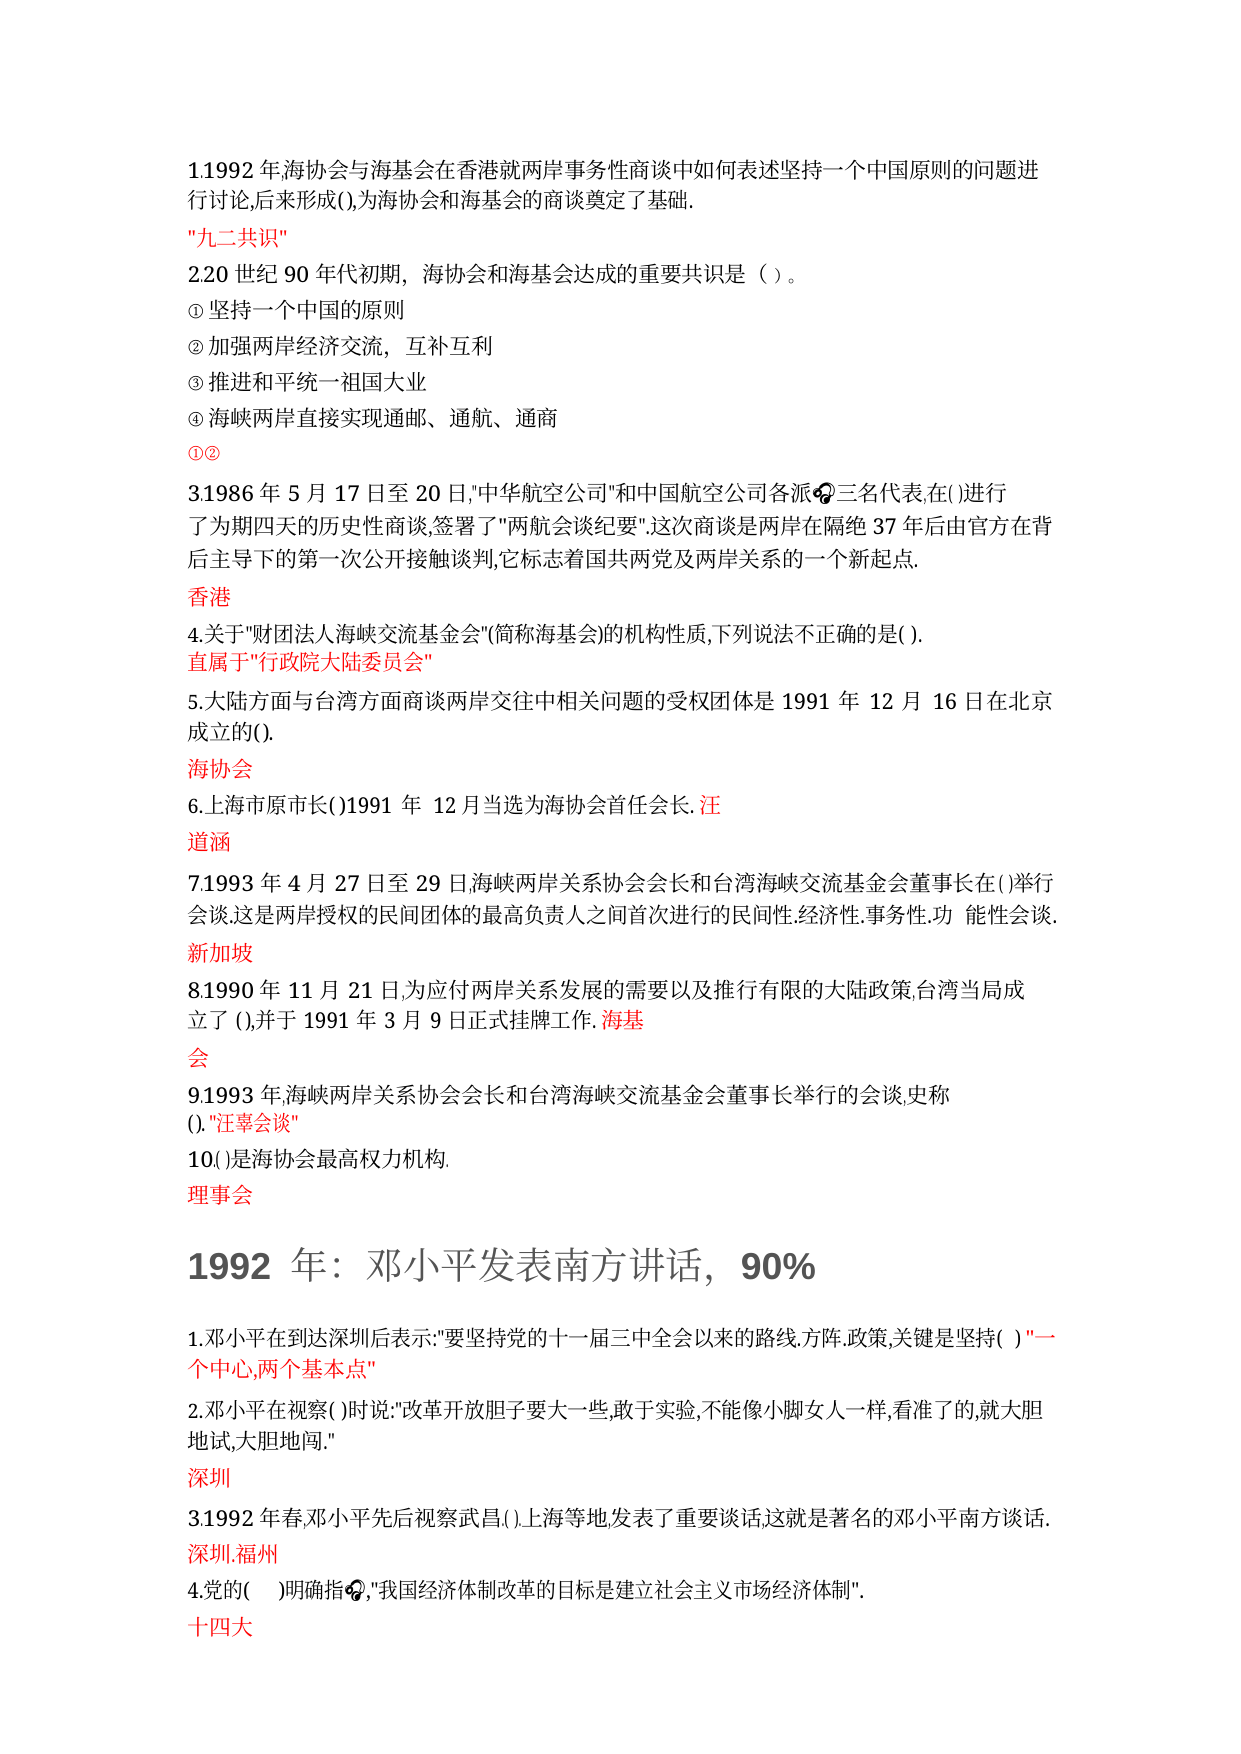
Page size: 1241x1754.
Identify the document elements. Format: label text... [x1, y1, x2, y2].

text ③推进和平统一祖国大业 [187, 365, 1113, 396]
text ④海峡两岸直接实现通邮、通航、通商 [187, 401, 1113, 432]
list 邓小平在到达深圳后表示:"要坚持党的十一届三中全会以来的路线.方阵.政策,关键是坚持( ) "一个中心,两个基本点" [187, 1322, 1062, 1384]
text 3.1992 年春,邓小平先后视察武昌.( ).上海等地,发表了重要谈话,这就是著名的邓小平南方谈话. [187, 1501, 1056, 1532]
text ①坚持一个中国的原则 [187, 293, 1113, 324]
text 深圳.福州 [187, 1538, 1113, 1569]
text 深圳 [187, 1461, 1113, 1493]
text 十四大 [187, 1610, 1113, 1641]
list 关于"财团法人海峡交流基金会"(简称海基会)的机构性质,下列说法不正确的是( ). [187, 620, 1113, 648]
text 了为期四天的历史性商谈,签署了"两航会谈纪要".这次商谈是两岸在隔绝 37 年后由官方在背后主导下的第一次公开接触谈判,它标志着国共两党及两岸关系的一个新起点. [187, 509, 1055, 574]
text 4.党的( )明确指🎧,"我国经济体制改革的目标是建立社会主义市场经济体制". [187, 1574, 1113, 1605]
text 3.1986 年 5 月 17 日至 20 日,"中华航空公司"和中国航空公司各派🎧三名代表,在( )进行 [187, 476, 1113, 508]
text 10.( )是海协会最高权力机构. [187, 1142, 1113, 1174]
text 理事会 [187, 1178, 1113, 1210]
text 7.1993 年 4 月 27 日至 29 日,海峡两岸关系协会会长和台湾海峡交流基金会董事长在( )举行会谈.这是两岸授权的民间团体的最高负责人之间首次进行的民间性.经济性.事务性.功 能性会谈. [187, 866, 1056, 930]
list 大陆方面与台湾方面商谈两岸交往中相关问题的受权团体是 1991 年 12 月 16 日在北京成立的( ). [187, 685, 1056, 747]
text ②加强两岸经济交流，互补互利 [187, 329, 1113, 360]
text 1992 年：邓小平发表南方讲话，90% [187, 1236, 1113, 1290]
text "九二共识" [187, 221, 1113, 252]
text ①② [187, 437, 1113, 467]
text 新加坡 [187, 936, 1113, 967]
text 2.20 世纪 90 年代初期，海协会和海基会达成的重要共识是（ ）。 [187, 257, 1113, 288]
text 海协会 [187, 752, 1113, 784]
text 直属于"行政院大陆委员会" [187, 648, 1113, 676]
text ( ). "汪辜会谈" [187, 1109, 1113, 1137]
text 香港 [187, 580, 1113, 611]
list 邓小平在视察( )时说:"改革开放胆子要大一些,敢于实验,不能像小脚女人一样,看准了的,就大胆地试,大胆地闯." [187, 1394, 1056, 1456]
list 上海市原市长( )1991 年 12 月当选为海协会首任会长. 汪道涵 [187, 788, 724, 856]
text 1.1992 年,海协会与海基会在香港就两岸事务性商谈中如何表述坚持一个中国原则的问题进行讨论,后来形成( ),为海协会和海基会的商谈奠定了基础. [187, 153, 1056, 215]
text 立了 ( ),并于 1991 年 3 月 9 日正式挂牌工作. 海基会 [187, 1004, 647, 1072]
text 8.1990 年 11 月 21 日,为应付两岸关系发展的需要以及推行有限的大陆政策,台湾当局成 [187, 976, 1113, 1004]
text 9.1993 年,海峡两岸关系协会会长和台湾海峡交流基金会董事长举行的会谈,史称 [187, 1081, 1113, 1109]
